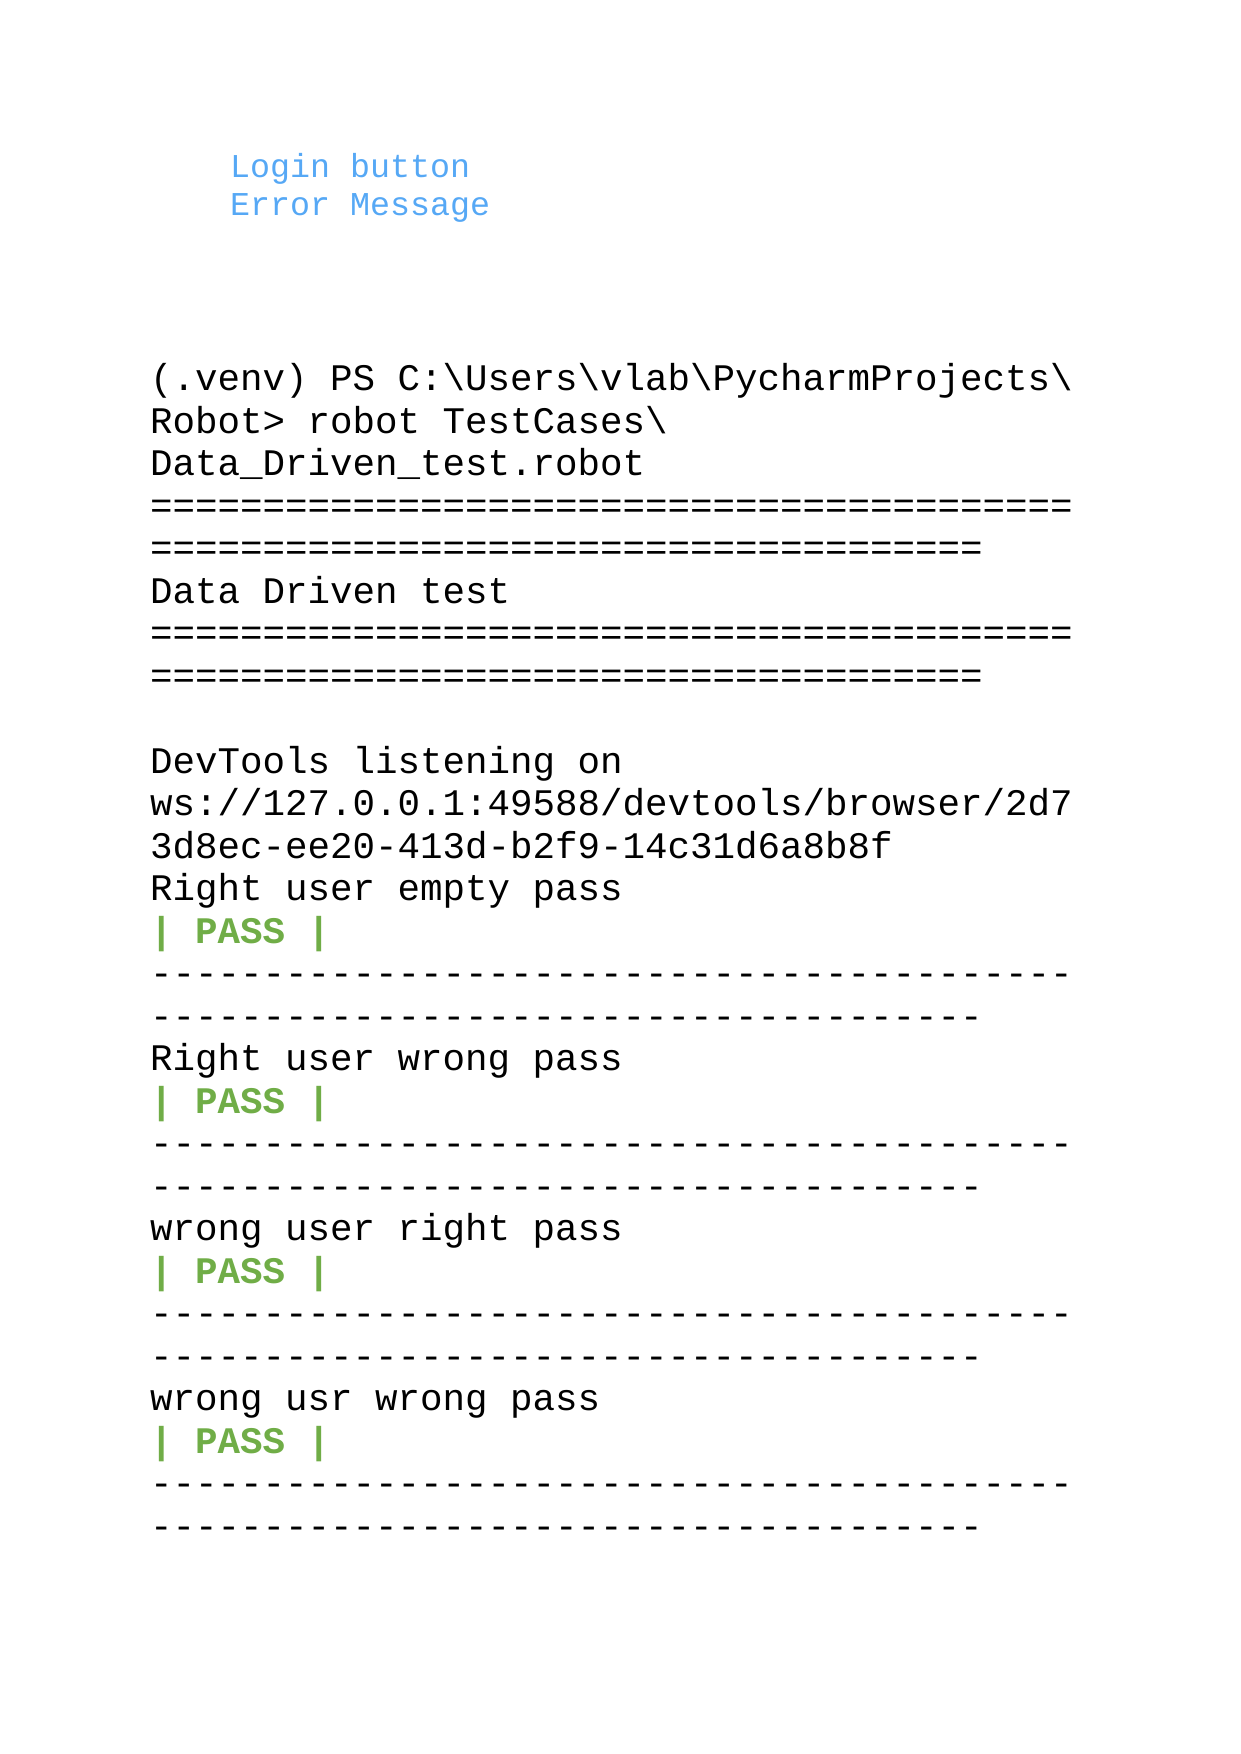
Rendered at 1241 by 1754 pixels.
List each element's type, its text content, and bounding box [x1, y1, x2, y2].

text (.venv) PS C:\Users\vlab\PycharmProjects\Robot> robot TestCases\Data_Driven_test.robot [150, 359, 1090, 487]
text DevTools listening on ws://127.0.0.1:49588/devtools/browser/2d73d8ec-ee20-413d-b2f9-14c31d6a8b8f [150, 742, 1090, 869]
text ------------------------------------------------------------------------------ [150, 1124, 1090, 1209]
text ------------------------------------------------------------------------------ [150, 954, 1090, 1039]
text Right user wrong pass | PASS | [150, 1039, 1090, 1124]
text wrong usr wrong pass | PASS | [150, 1379, 1090, 1464]
text wrong user right pass | PASS | [150, 1209, 1090, 1294]
text ============================================================================== [150, 487, 1090, 572]
text Right user empty pass | PASS | [150, 869, 1090, 954]
text Data Driven test [150, 572, 1090, 614]
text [150, 1464, 1090, 1549]
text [150, 150, 1090, 249]
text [150, 1294, 1090, 1379]
text ============================================================================== [150, 614, 1090, 699]
